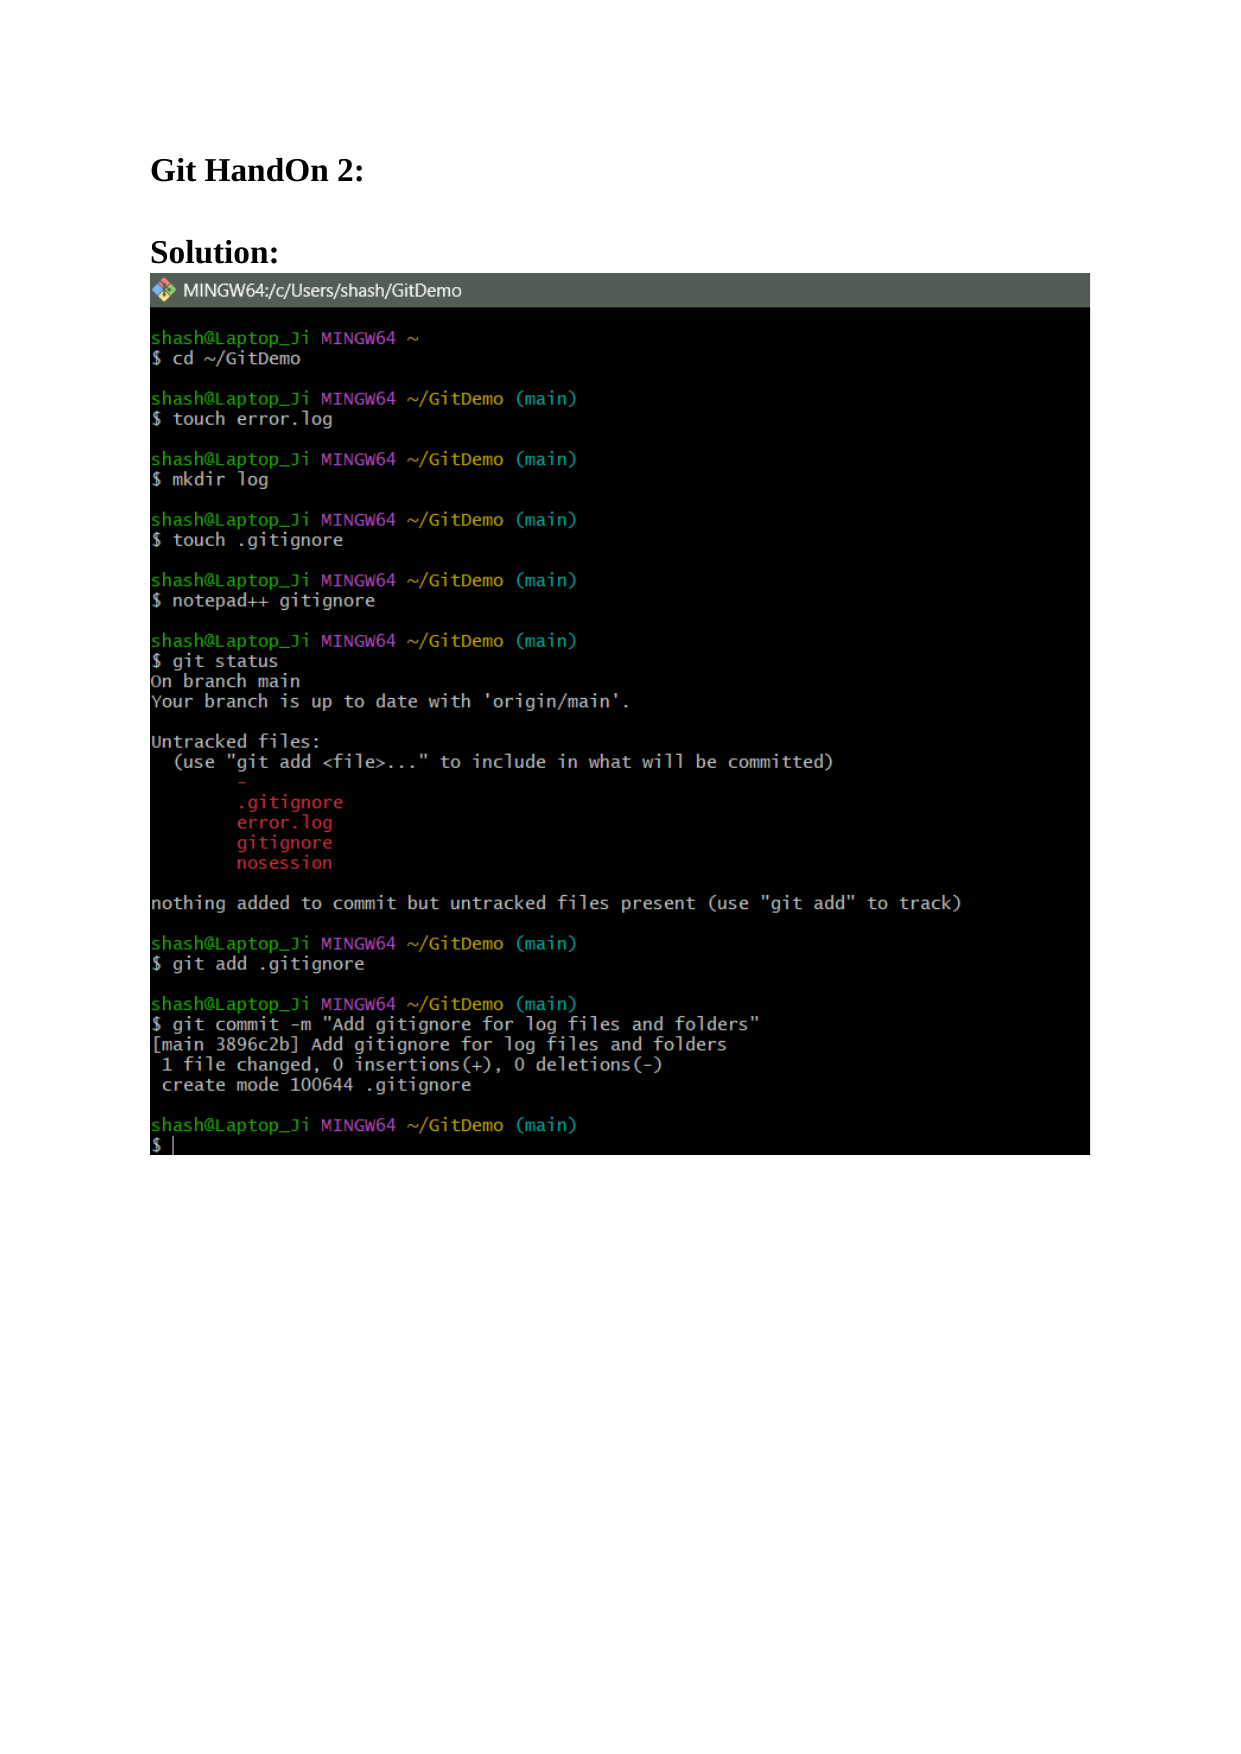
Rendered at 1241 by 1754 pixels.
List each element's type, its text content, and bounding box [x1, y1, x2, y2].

text Git HandOn 2: Solution: [150, 150, 1090, 273]
picture [150, 273, 1091, 1155]
